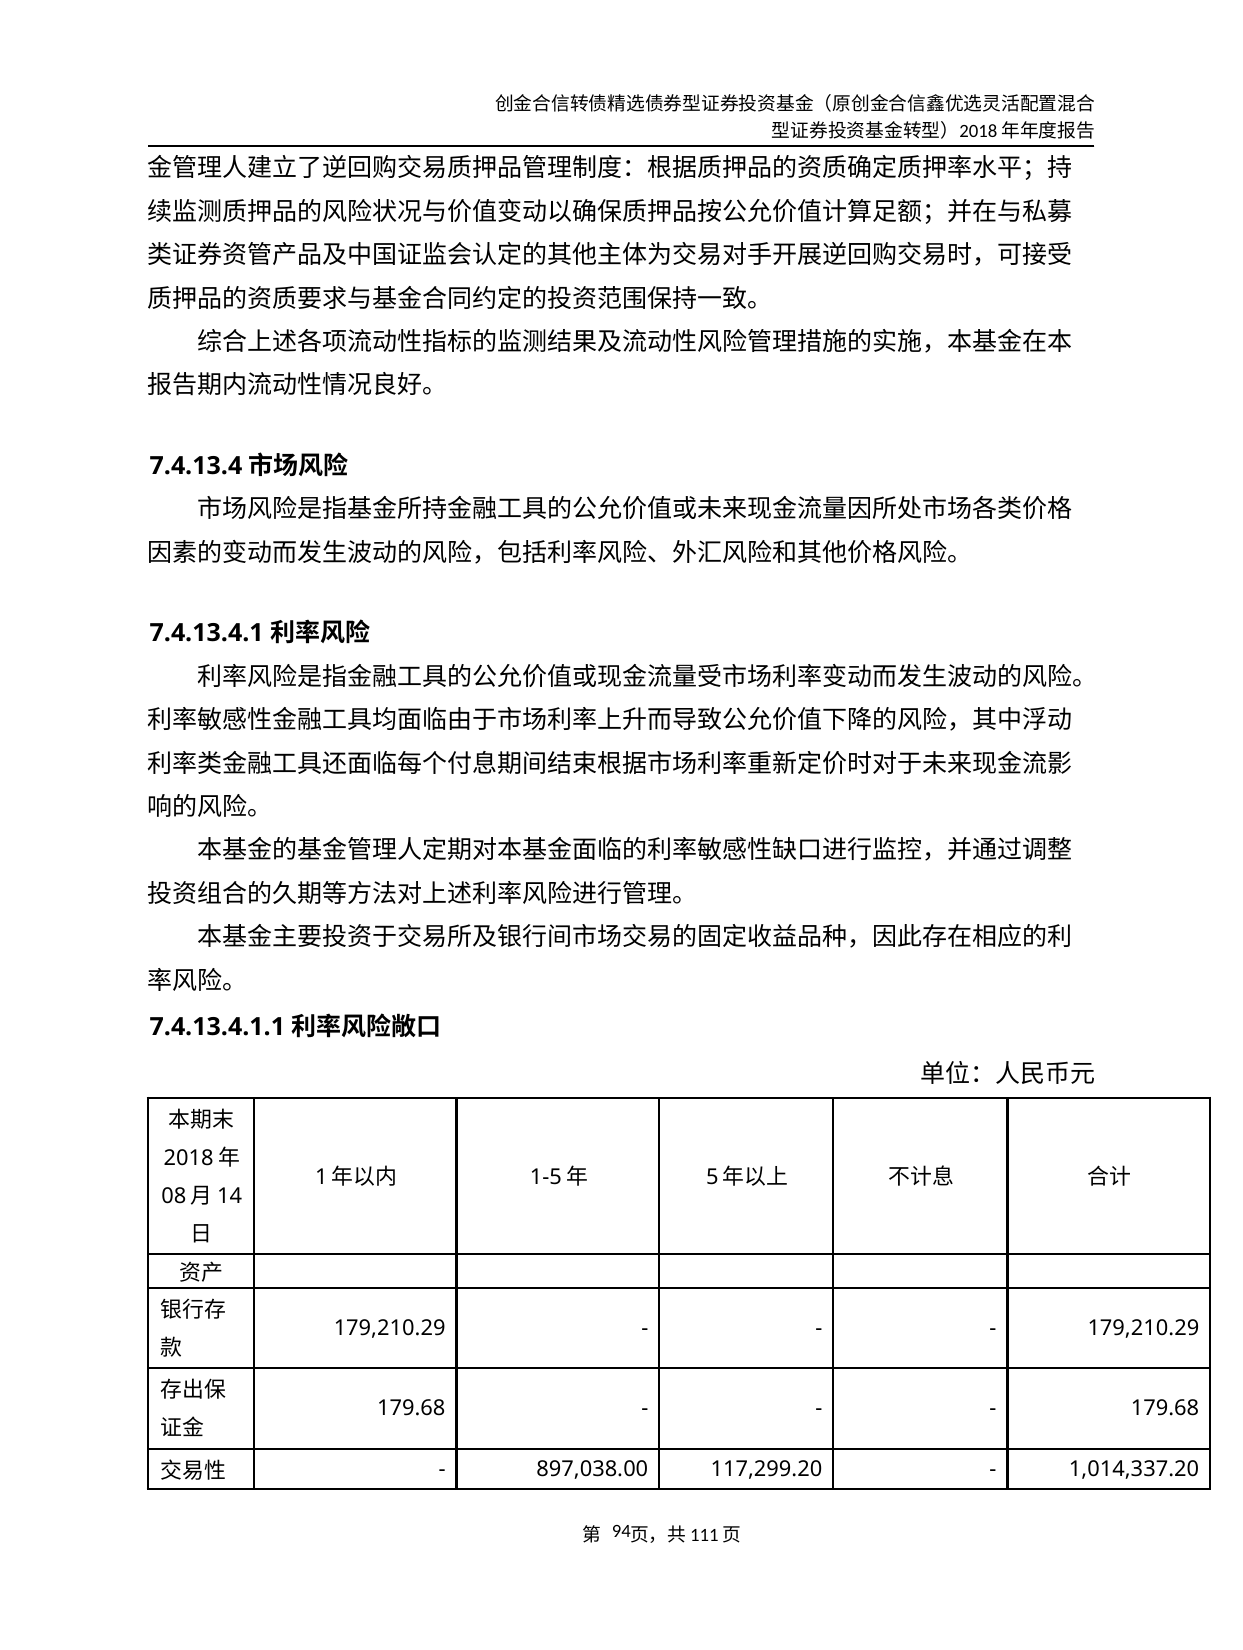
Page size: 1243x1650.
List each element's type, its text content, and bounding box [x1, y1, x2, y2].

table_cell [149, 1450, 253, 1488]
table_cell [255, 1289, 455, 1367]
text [148, 148, 1094, 314]
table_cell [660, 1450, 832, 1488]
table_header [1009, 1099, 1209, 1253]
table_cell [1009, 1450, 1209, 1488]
text 市场风险是指基金所持金融工具的公允价值或未来现金流量因所处市场各类价格因素的变动而发生波动的风险，包括利率风险、外汇风险和其他价格风险。 [148, 489, 1094, 568]
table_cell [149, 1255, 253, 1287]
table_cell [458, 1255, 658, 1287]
text 7.4.13.4 市场风险 [149, 445, 1094, 482]
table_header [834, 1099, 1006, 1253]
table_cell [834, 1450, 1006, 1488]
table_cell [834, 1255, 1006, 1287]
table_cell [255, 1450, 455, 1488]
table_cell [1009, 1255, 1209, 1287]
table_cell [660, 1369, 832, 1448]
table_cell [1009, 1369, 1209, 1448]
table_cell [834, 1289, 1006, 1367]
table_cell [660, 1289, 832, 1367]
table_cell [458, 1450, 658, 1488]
text 单位：人民币元 [149, 1053, 1094, 1089]
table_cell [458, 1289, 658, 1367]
text 利率风险是指金融工具的公允价值或现金流量受市场利率变动而发生波动的风险。利率敏感性金融工具均面临由于市场利率上升而导致公允价值下降的风险，其中浮动利率类金融工具还面临每个付息期间结束根据市场利率重新定价时对于未来现金流影响的风险。 [148, 656, 1094, 823]
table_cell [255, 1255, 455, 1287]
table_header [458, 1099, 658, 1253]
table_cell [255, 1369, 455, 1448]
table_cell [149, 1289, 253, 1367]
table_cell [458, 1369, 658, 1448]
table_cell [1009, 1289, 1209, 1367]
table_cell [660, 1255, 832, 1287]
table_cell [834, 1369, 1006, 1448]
text 7.4.13.4.1.1 利率风险敞口 [149, 1007, 1094, 1043]
text 本基金的基金管理人定期对本基金面临的利率敏感性缺口进行监控，并通过调整投资组合的久期等方法对上述利率风险进行管理。 [148, 830, 1094, 910]
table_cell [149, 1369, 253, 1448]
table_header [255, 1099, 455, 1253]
text 7.4.13.4.1 利率风险 [149, 613, 1094, 649]
text 综合上述各项流动性指标的监测结果及流动性风险管理措施的实施，本基金在本报告期内流动性情况良好。 [148, 321, 1094, 401]
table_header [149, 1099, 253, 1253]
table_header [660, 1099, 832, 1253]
text 本基金主要投资于交易所及银行间市场交易的固定收益品种，因此存在相应的利率风险。 [148, 917, 1094, 997]
